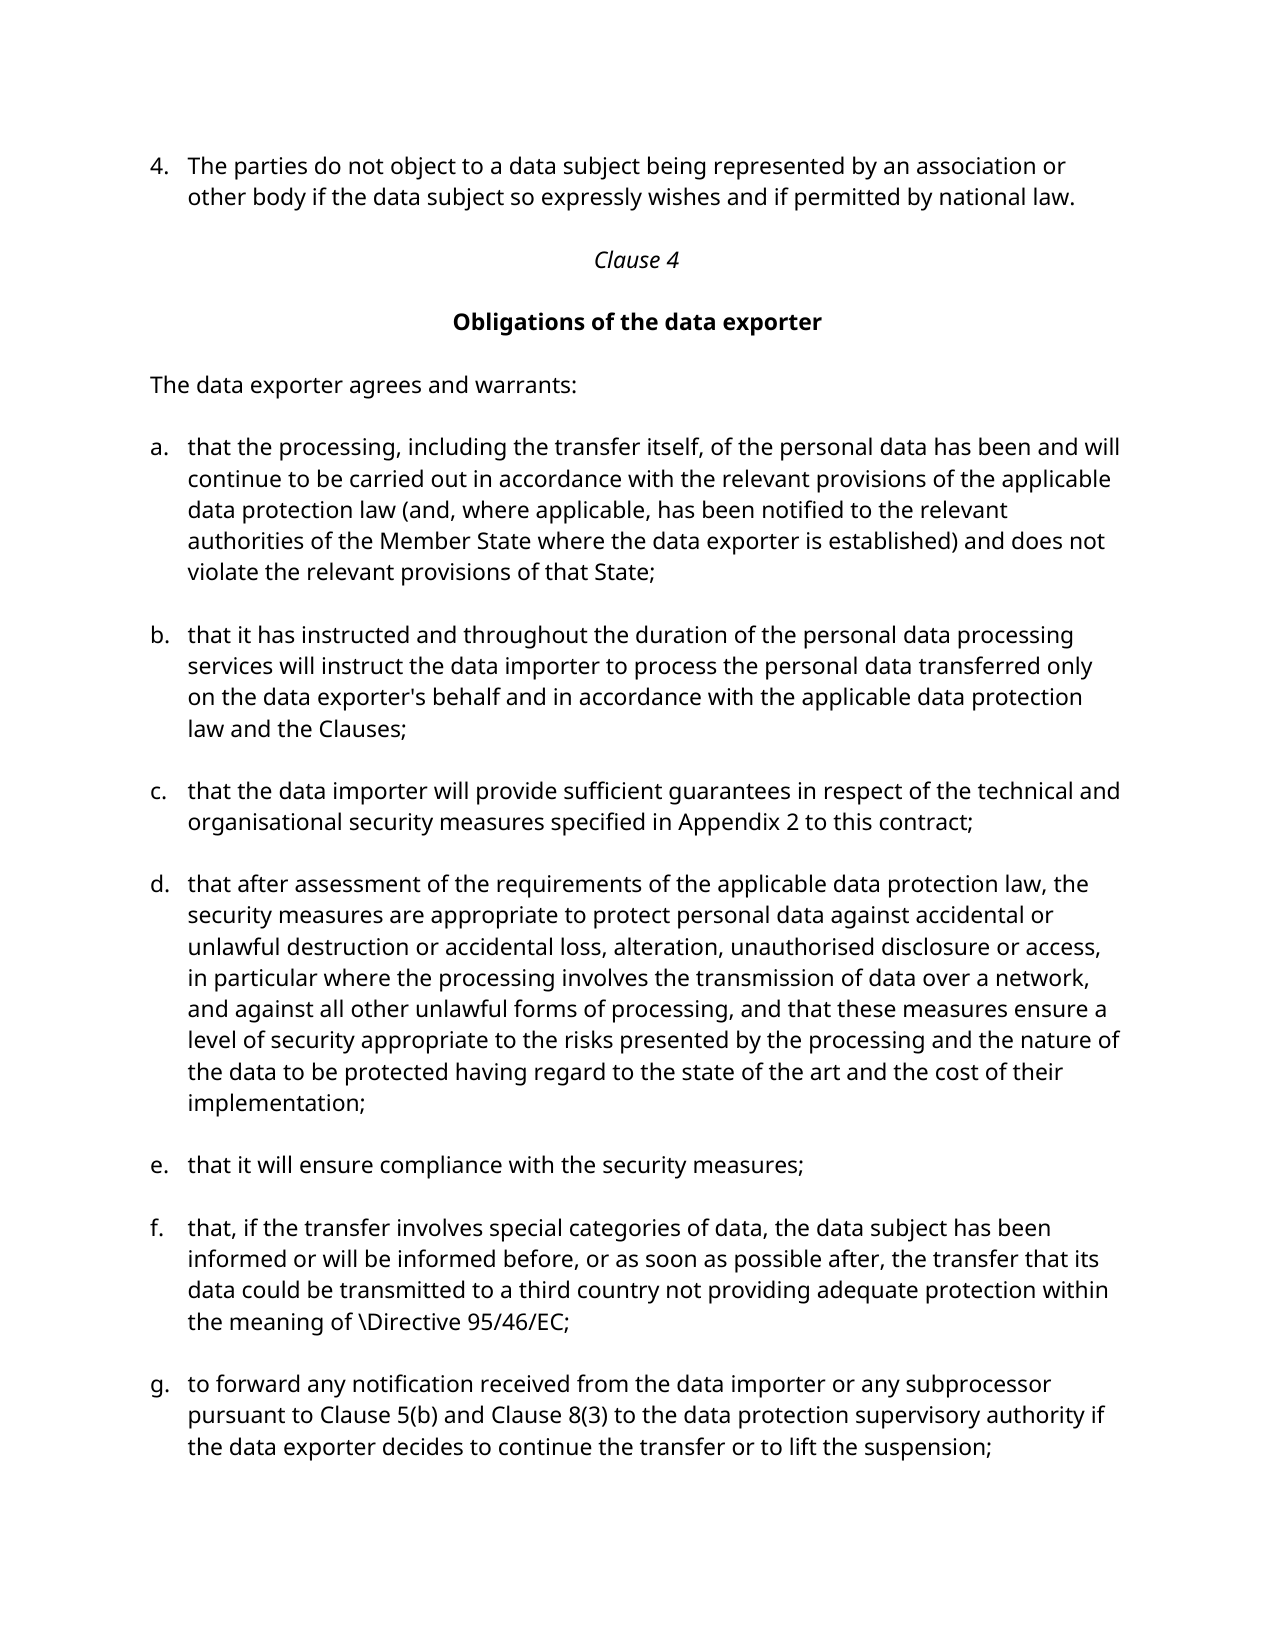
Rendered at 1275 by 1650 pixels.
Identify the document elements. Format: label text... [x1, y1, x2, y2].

list that, if the transfer involves special categories of data, the data subject has been informed or will be informed before, or as soon as possible after, the transfer that its data could be transmitted to a third country not providing adequate protection within the meaning of \Directive 95/46/EC; [150, 1212, 1125, 1337]
list The parties do not object to a data subject being represented by an association or other body if the data subject so expressly wishes and if permitted by national law. [150, 150, 1125, 212]
text The data exporter agrees and warrants: [150, 369, 1125, 400]
list that the processing, including the transfer itself, of the personal data has been and will continue to be carried out in accordance with the relevant provisions of the applicable data protection law (and, where applicable, has been notified to the relevant authorities of the Member State where the data exporter is established) and does not violate the relevant provisions of that State; [150, 431, 1125, 587]
list that after assessment of the requirements of the applicable data protection law, the security measures are appropriate to protect personal data against accidental or unlawful destruction or accidental loss, alteration, unauthorised disclosure or access, in particular where the processing involves the transmission of data over a network, and against all other unlawful forms of processing, and that these measures ensure a level of security appropriate to the risks presented by the processing and the nature of the data to be protected having regard to the state of the art and the cost of their implementation; [150, 868, 1125, 1118]
list that it has instructed and throughout the duration of the personal data processing services will instruct the data importer to process the personal data transferred only on the data exporter's behalf and in accordance with the applicable data protection law and the Clauses; [150, 619, 1125, 744]
list that the data importer will provide sufficient guarantees in respect of the technical and organisational security measures specified in Appendix 2 to this contract; [150, 775, 1125, 868]
list to forward any notification received from the data importer or any subprocessor pursuant to Clause 5(b) and Clause 8(3) to the data protection supervisory authority if the data exporter decides to continue the transfer or to lift the suspension; [150, 1368, 1125, 1462]
list that it will ensure compliance with the security measures; [150, 1149, 1125, 1181]
text Obligations of the data exporter [150, 306, 1125, 337]
text Clause 4 [150, 244, 1125, 275]
